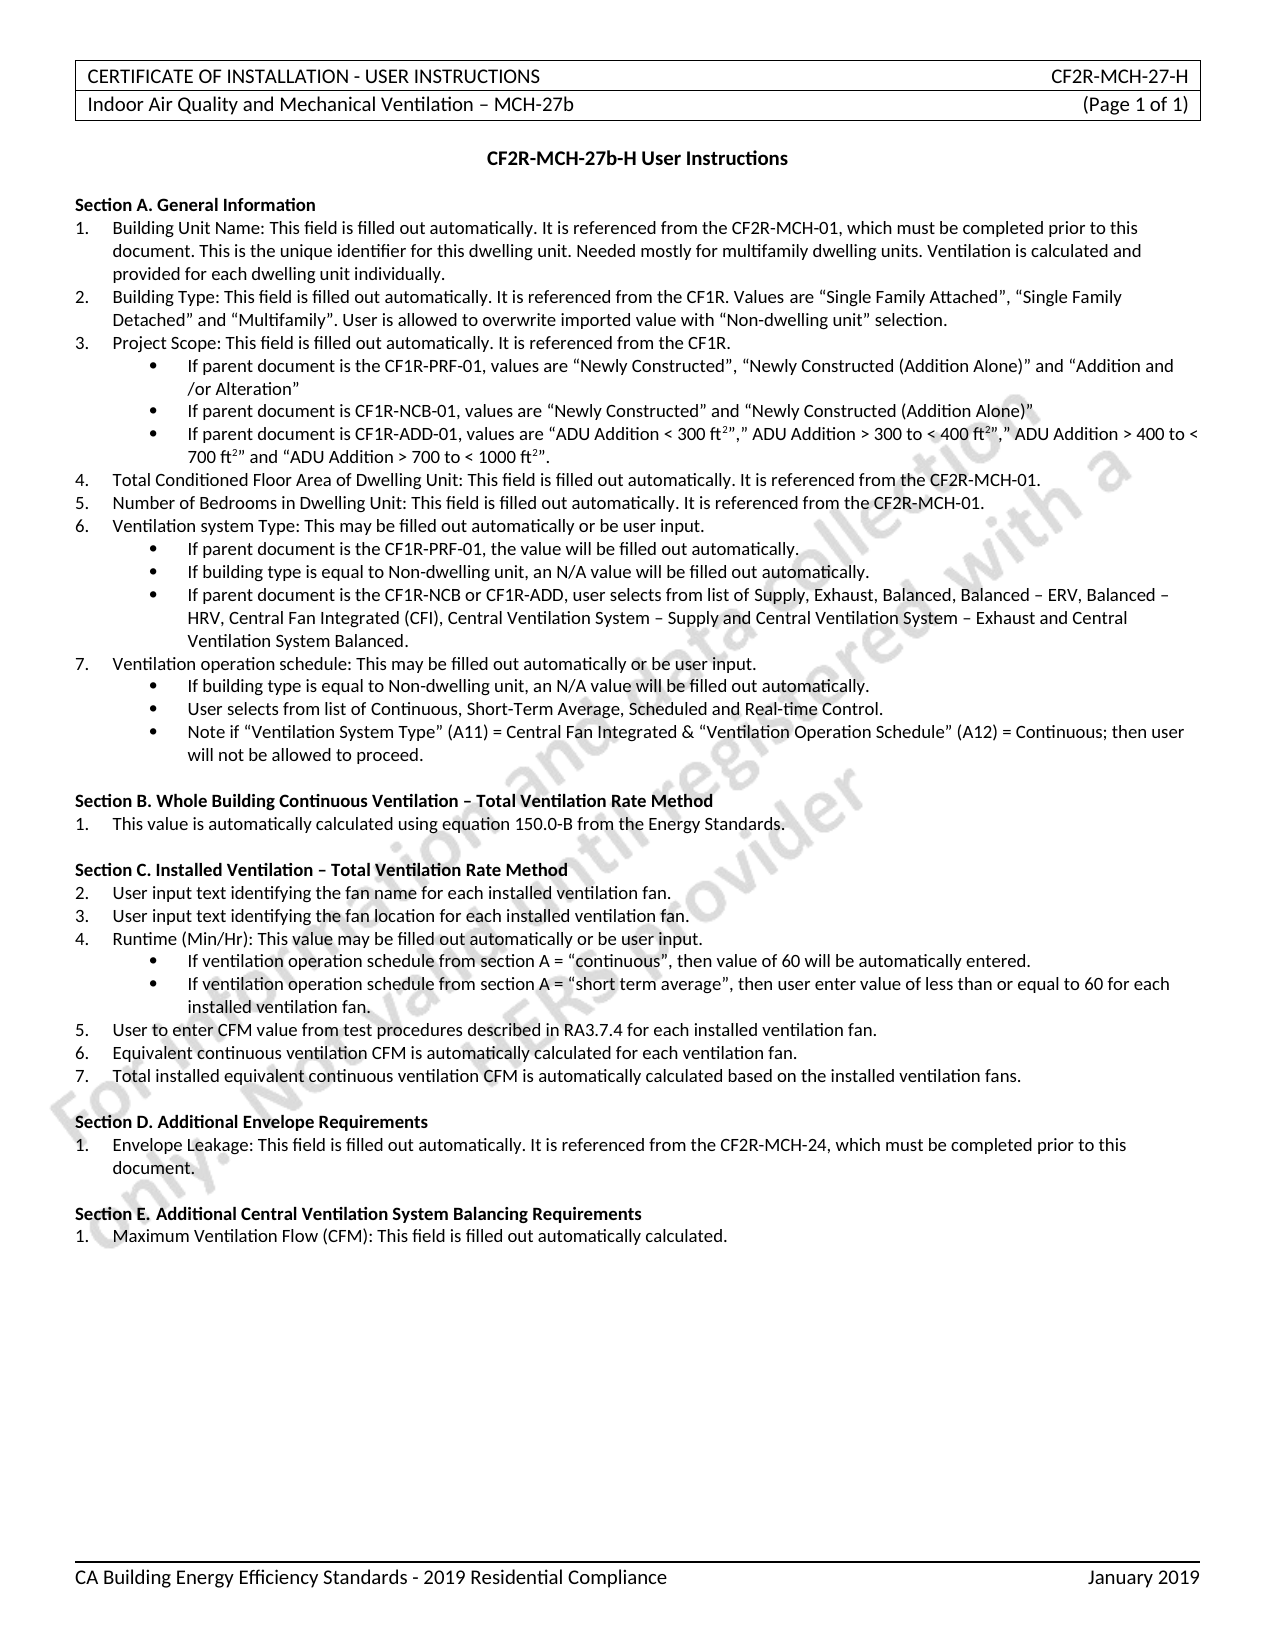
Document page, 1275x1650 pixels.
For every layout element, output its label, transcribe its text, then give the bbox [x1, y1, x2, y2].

list Building Unit Name: This field is filled out automatically. It is referenced from the CF2R-MCH-01, which must be completed prior to this document. This is the unique identifier for this dwelling unit. Needed mostly for multifamily dwelling units. Ventilation is calculated and provided for each dwelling unit individually. [75, 216, 1200, 285]
list Maximum Ventilation Flow (CFM): This field is filled out automatically calculated. [75, 1225, 1200, 1248]
list Envelope Leakage: This field is filled out automatically. It is referenced from the CF2R-MCH-24, which must be completed prior to this document. [75, 1133, 1200, 1179]
list If building type is equal to Non-dwelling unit, an N/A value will be filled out automatically. [150, 560, 1200, 583]
list Total installed equivalent continuous ventilation CFM is automatically calculated based on the installed ventilation fans. [75, 1064, 1200, 1087]
text Section C. Installed Ventilation – Total Ventilation Rate Method [75, 858, 1200, 881]
list Number of Bedrooms in Dwelling Unit: This field is filled out automatically. It is referenced from the CF2R-MCH-01. [75, 491, 1200, 514]
text Section D. Additional Envelope Requirements [75, 1110, 1200, 1133]
text Section E. Additional Central Ventilation System Balancing Requirements [75, 1202, 1200, 1225]
list Runtime (Min/Hr): This value may be filled out automatically or be user input. [75, 927, 1200, 950]
list If parent document is CF1R-NCB-01, values are “Newly Constructed” and “Newly Constructed (Addition Alone)” [150, 400, 1200, 423]
list If parent document is the CF1R-PRF-01, the value will be filled out automatically. [150, 537, 1200, 560]
list Ventilation operation schedule: This may be filled out automatically or be user input. [75, 652, 1200, 675]
list Total Conditioned Floor Area of Dwelling Unit: This field is filled out automatically. It is referenced from the CF2R-MCH-01. [75, 468, 1200, 491]
list If parent document is the CF1R-NCB or CF1R-ADD, user selects from list of Supply, Exhaust, Balanced, Balanced – ERV, Balanced – HRV, Central Fan Integrated (CFI), Central Ventilation System – Supply and Central Ventilation System – Exhaust and Central Ventilation System Balanced. [150, 583, 1200, 652]
list Note if “Ventilation System Type” (A11) = Central Fan Integrated & “Ventilation Operation Schedule” (A12) = Continuous; then user will not be allowed to proceed. [150, 721, 1200, 766]
list Building Type: This field is filled out automatically. It is referenced from the CF1R. Values are “Single Family Attached”, “Single Family Detached” and “Multifamily”. User is allowed to overwrite imported value with “Non-dwelling unit” selection. [75, 285, 1200, 331]
list If parent document is CF1R-ADD-01, values are “ADU Addition < 300 ft2”,” ADU Addition > 300 to < 400 ft2”,” ADU Addition > 400 to < 700 ft2” and “ADU Addition > 700 to < 1000 ft2”. [150, 423, 1200, 468]
text Section A. General Information [75, 193, 1200, 216]
list User input text identifying the fan location for each installed ventilation fan. [75, 904, 1200, 927]
list If building type is equal to Non-dwelling unit, an N/A value will be filled out automatically. [150, 675, 1200, 698]
text Section B. Whole Building Continuous Ventilation – Total Ventilation Rate Method [75, 789, 1200, 812]
list This value is automatically calculated using equation 150.0-B from the Energy Standards. [75, 812, 1200, 835]
list User selects from list of Continuous, Short-Term Average, Scheduled and Real-time Control. [150, 698, 1200, 721]
list If ventilation operation schedule from section A = “short term average”, then user enter value of less than or equal to 60 for each installed ventilation fan. [150, 973, 1200, 1018]
text CF2R-MCH-27b-H User Instructions [75, 145, 1200, 171]
list If ventilation operation schedule from section A = “continuous”, then value of 60 will be automatically entered. [150, 950, 1200, 973]
list Equivalent continuous ventilation CFM is automatically calculated for each ventilation fan. [75, 1041, 1200, 1064]
list If parent document is the CF1R-PRF-01, values are “Newly Constructed”, “Newly Constructed (Addition Alone)” and “Addition and /or Alteration” [150, 354, 1200, 400]
list Ventilation system Type: This may be filled out automatically or be user input. [75, 514, 1200, 537]
list Project Scope: This field is filled out automatically. It is referenced from the CF1R. [75, 331, 1200, 354]
list User to enter CFM value from test procedures described in RA3.7.4 for each installed ventilation fan. [75, 1018, 1200, 1041]
list User input text identifying the fan name for each installed ventilation fan. [75, 881, 1200, 904]
